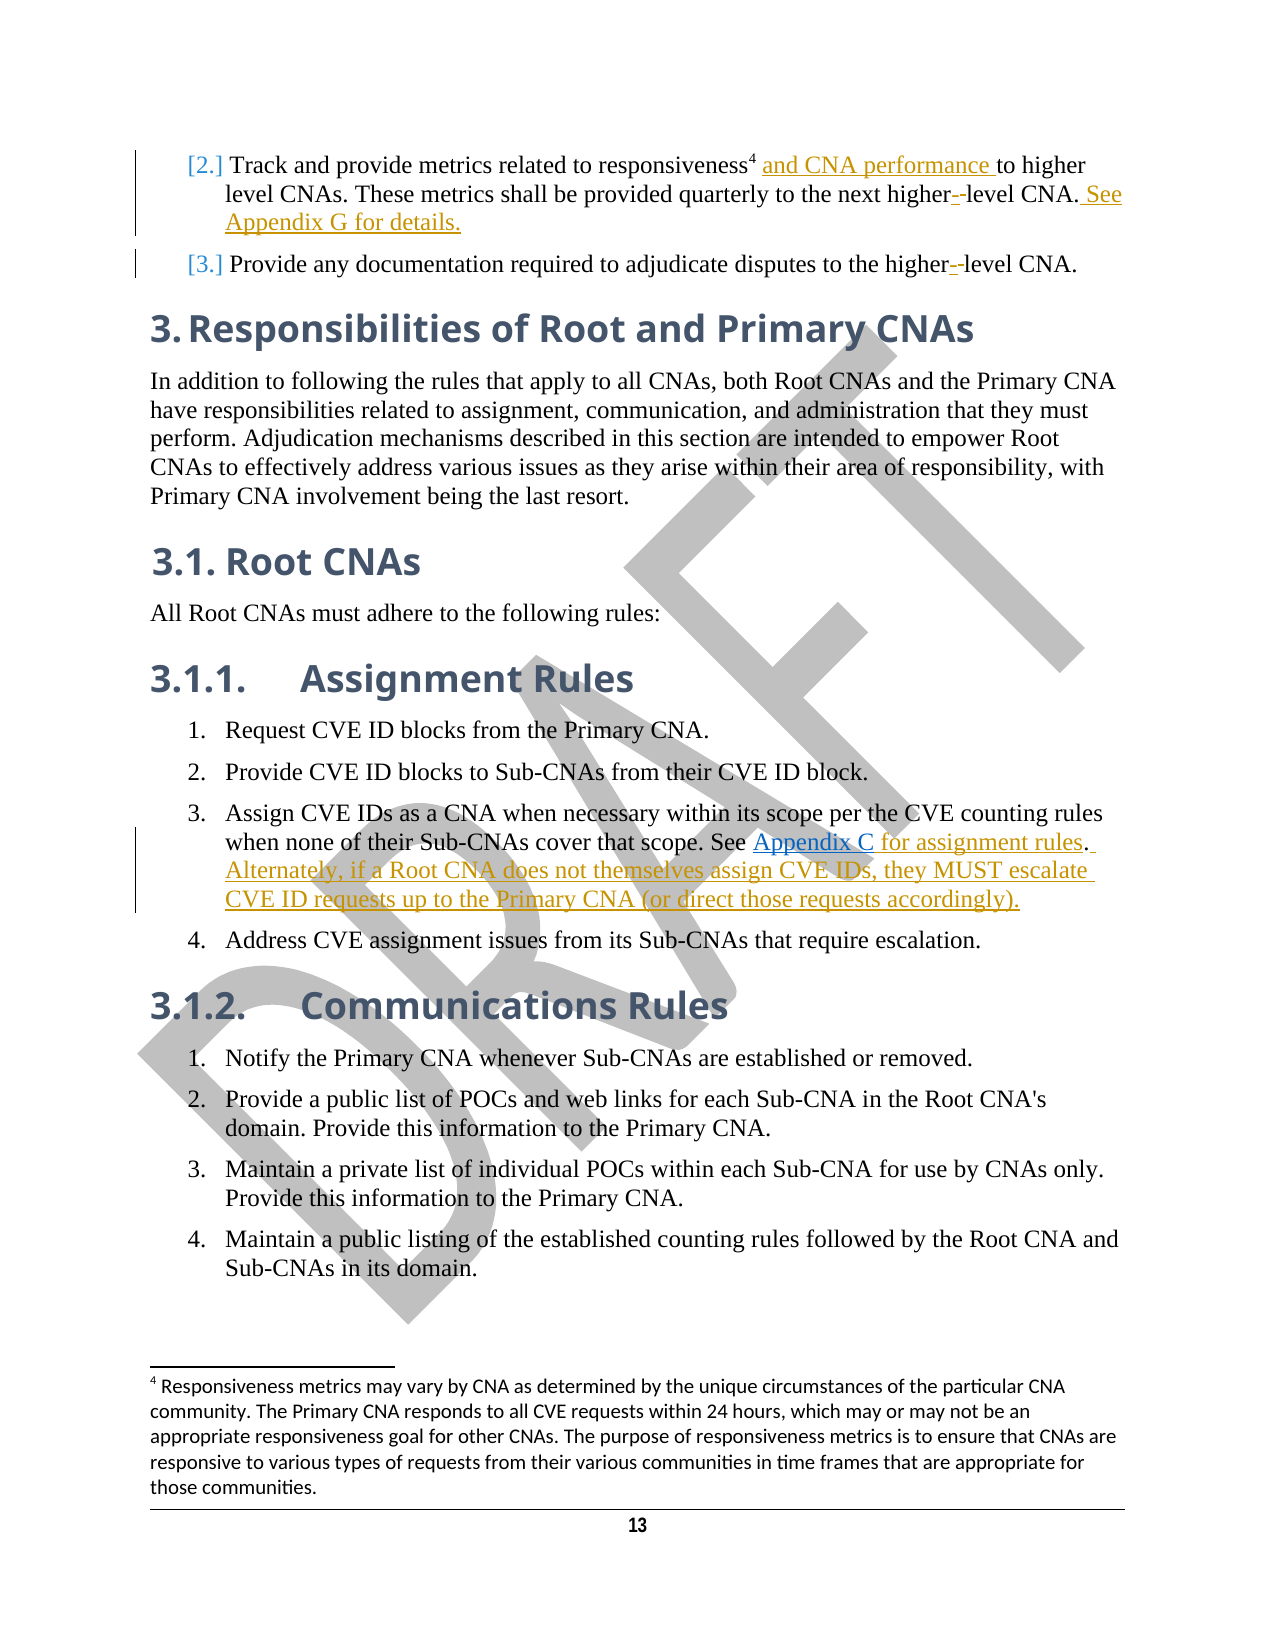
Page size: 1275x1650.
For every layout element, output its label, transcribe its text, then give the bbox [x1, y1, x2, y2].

list Provide CVE ID blocks to Sub-CNAs from their CVE ID block. [187, 757, 1125, 786]
list Track and provide metrics related to responsiveness to higher level CNAs. These metrics shall be provided quarterly to the next higherlevel CNA. [187, 150, 1125, 236]
list Request CVE ID blocks from the Primary CNA. [187, 716, 1125, 744]
subtitle Responsibilities of Root and Primary CNAs [150, 302, 1125, 353]
subtitle Root CNAs [152, 535, 1125, 586]
list Assign CVE IDs as a CNA when necessary within its scope per the CVE counting rules when none of their Sub-CNAs cover that scope. See Appendix C. [187, 798, 1125, 913]
text All Root CNAs must adhere to the following rules: [150, 598, 1125, 627]
list Provide any documentation required to adjudicate disputes to the higherlevel CNA. [187, 249, 1125, 277]
text In addition to following the rules that apply to all CNAs, both Root CNAs and the Primary CNA have responsibilities related to assignment, communication, and administration that they must perform. Adjudication mechanisms described in this section are intended to empower Root CNAs to effectively address various issues as they arise within their area of responsibility, with Primary CNA involvement being the last resort. [150, 366, 1125, 510]
list Notify the Primary CNA whenever Sub-CNAs are established or removed. [187, 1043, 1125, 1072]
list Address CVE assignment issues from its Sub-CNAs that require escalation. [187, 926, 1125, 954]
subtitle Assignment Rules [150, 652, 1125, 703]
subtitle Communications Rules [150, 979, 1125, 1030]
list Provide a public list of POCs and web links for each Sub-CNA in the Root CNA's domain. Provide this information to the Primary CNA. [187, 1084, 1125, 1142]
list Maintain a private list of individual POCs within each Sub-CNA for use by CNAs only. Provide this information to the Primary CNA. [187, 1154, 1125, 1212]
list Maintain a public listing of the established counting rules followed by the Root CNA and Sub-CNAs in its domain. [187, 1224, 1125, 1282]
